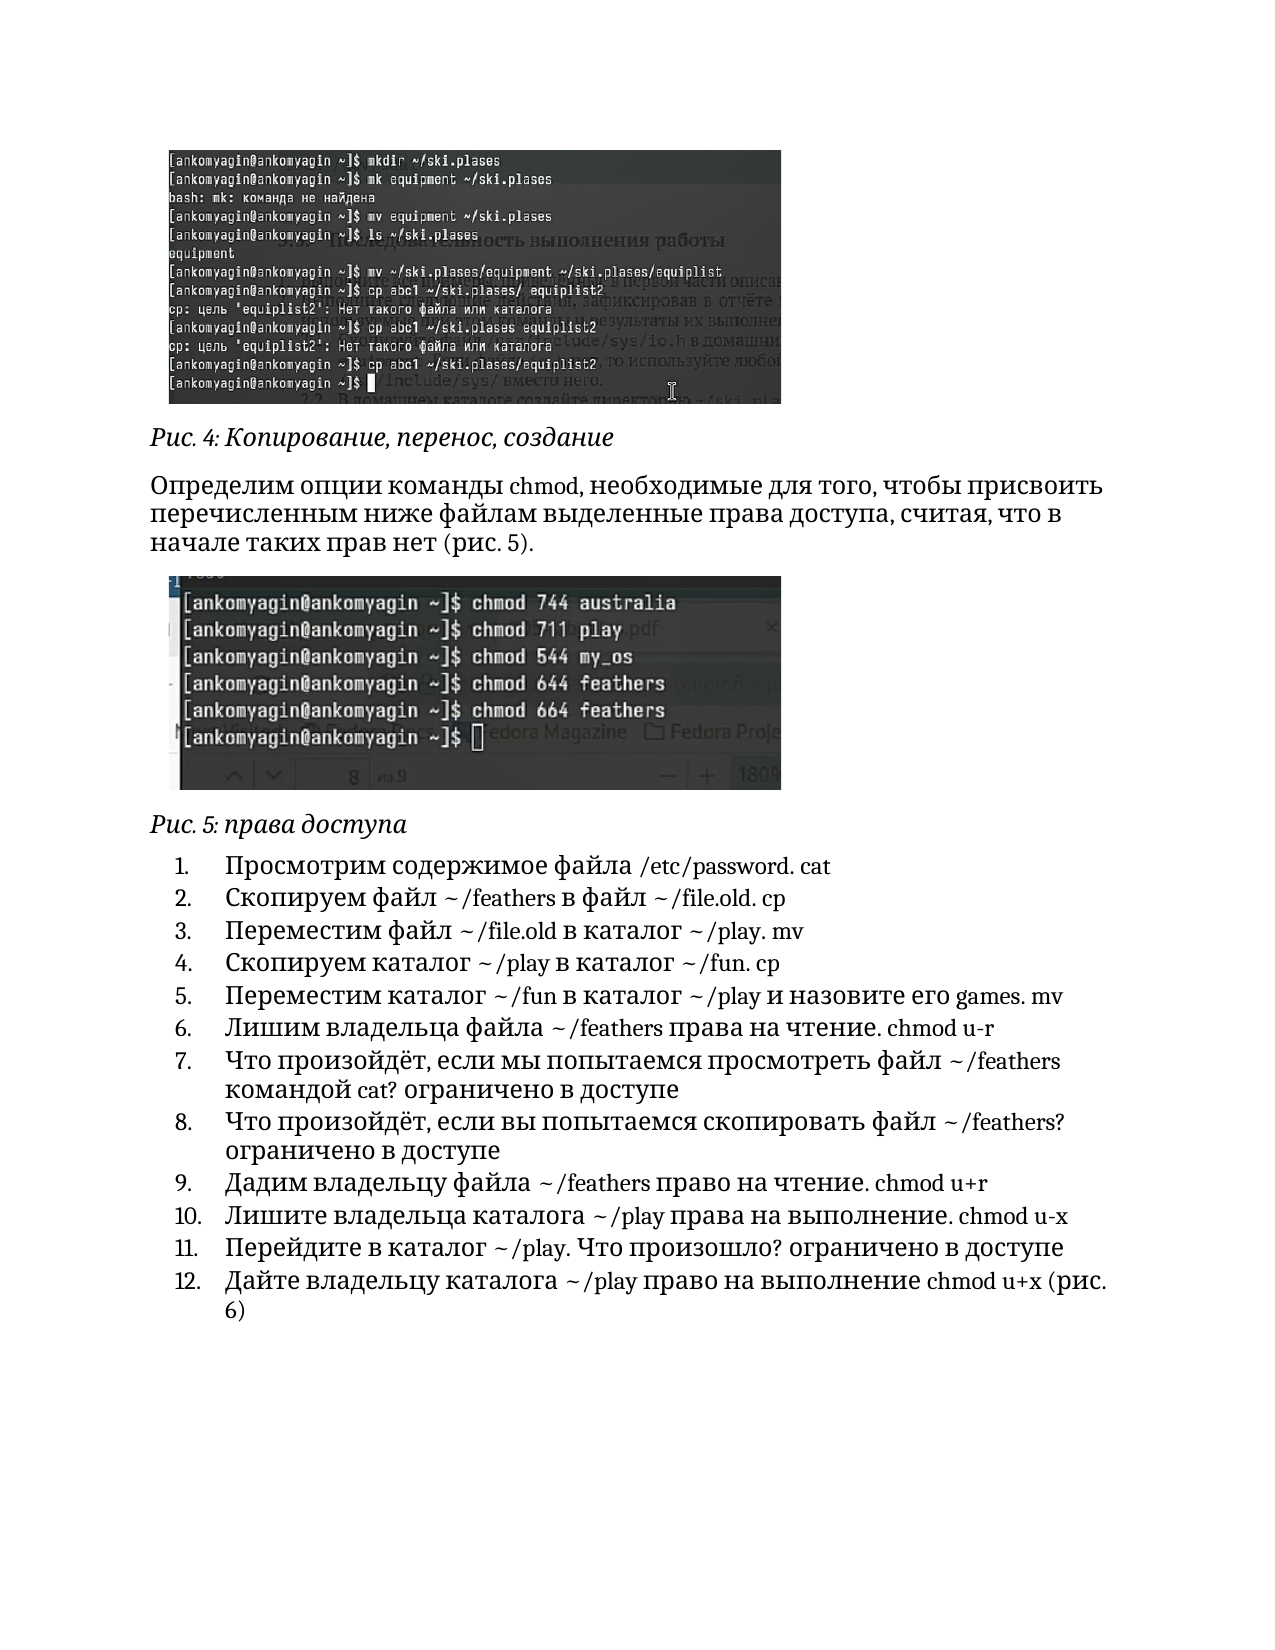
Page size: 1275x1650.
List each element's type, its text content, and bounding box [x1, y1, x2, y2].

text Рис. 4: Копирование, перенос, создание [150, 424, 1125, 453]
list Скопируем каталог ~/play в каталог ~/fun. cp [175, 949, 1125, 978]
list Лишите владельца каталога ~/play права на выполнение. chmod u-x [175, 1202, 1125, 1231]
list Лишим владельца файла ~/feathers права на чтение. chmod u-r [175, 1014, 1125, 1043]
list Что произойдёт, если вы попытаемся скопировать файл ~/feathers? ограничено в доступе [175, 1108, 1125, 1166]
text Рис. 5: права доступа [150, 811, 1125, 839]
list Просмотрим содержимое файла /etc/password. cat [175, 852, 1125, 881]
list Скопируем файл ~/feathers в файл ~/file.old. cp [175, 884, 1125, 913]
list Что произойдёт, если мы попытаемся просмотреть файл ~/feathers командой cat? ограничено в доступе [175, 1047, 1125, 1104]
picture [168, 576, 782, 790]
list Перейдите в каталог ~/play. Что произошло? ограничено в доступе [175, 1234, 1125, 1263]
list Переместим файл ~/file.old в каталог ~/play. mv [175, 917, 1125, 946]
text Определим опции команды chmod, необходимые для того, чтобы присвоить перечисленным ниже файлам выделенные права доступа, считая, что в начале таких прав нет (рис. 5). [150, 472, 1125, 558]
list Дайте владельцу каталога ~/play право на выполнение chmod u+x (рис. 6) [175, 1267, 1125, 1324]
list Дадим владельцу файла ~/feathers право на чтение. chmod u+r [175, 1169, 1125, 1198]
picture [168, 150, 782, 404]
list Переместим каталог ~/fun в каталог ~/play и назовите его games. mv [175, 982, 1125, 1011]
